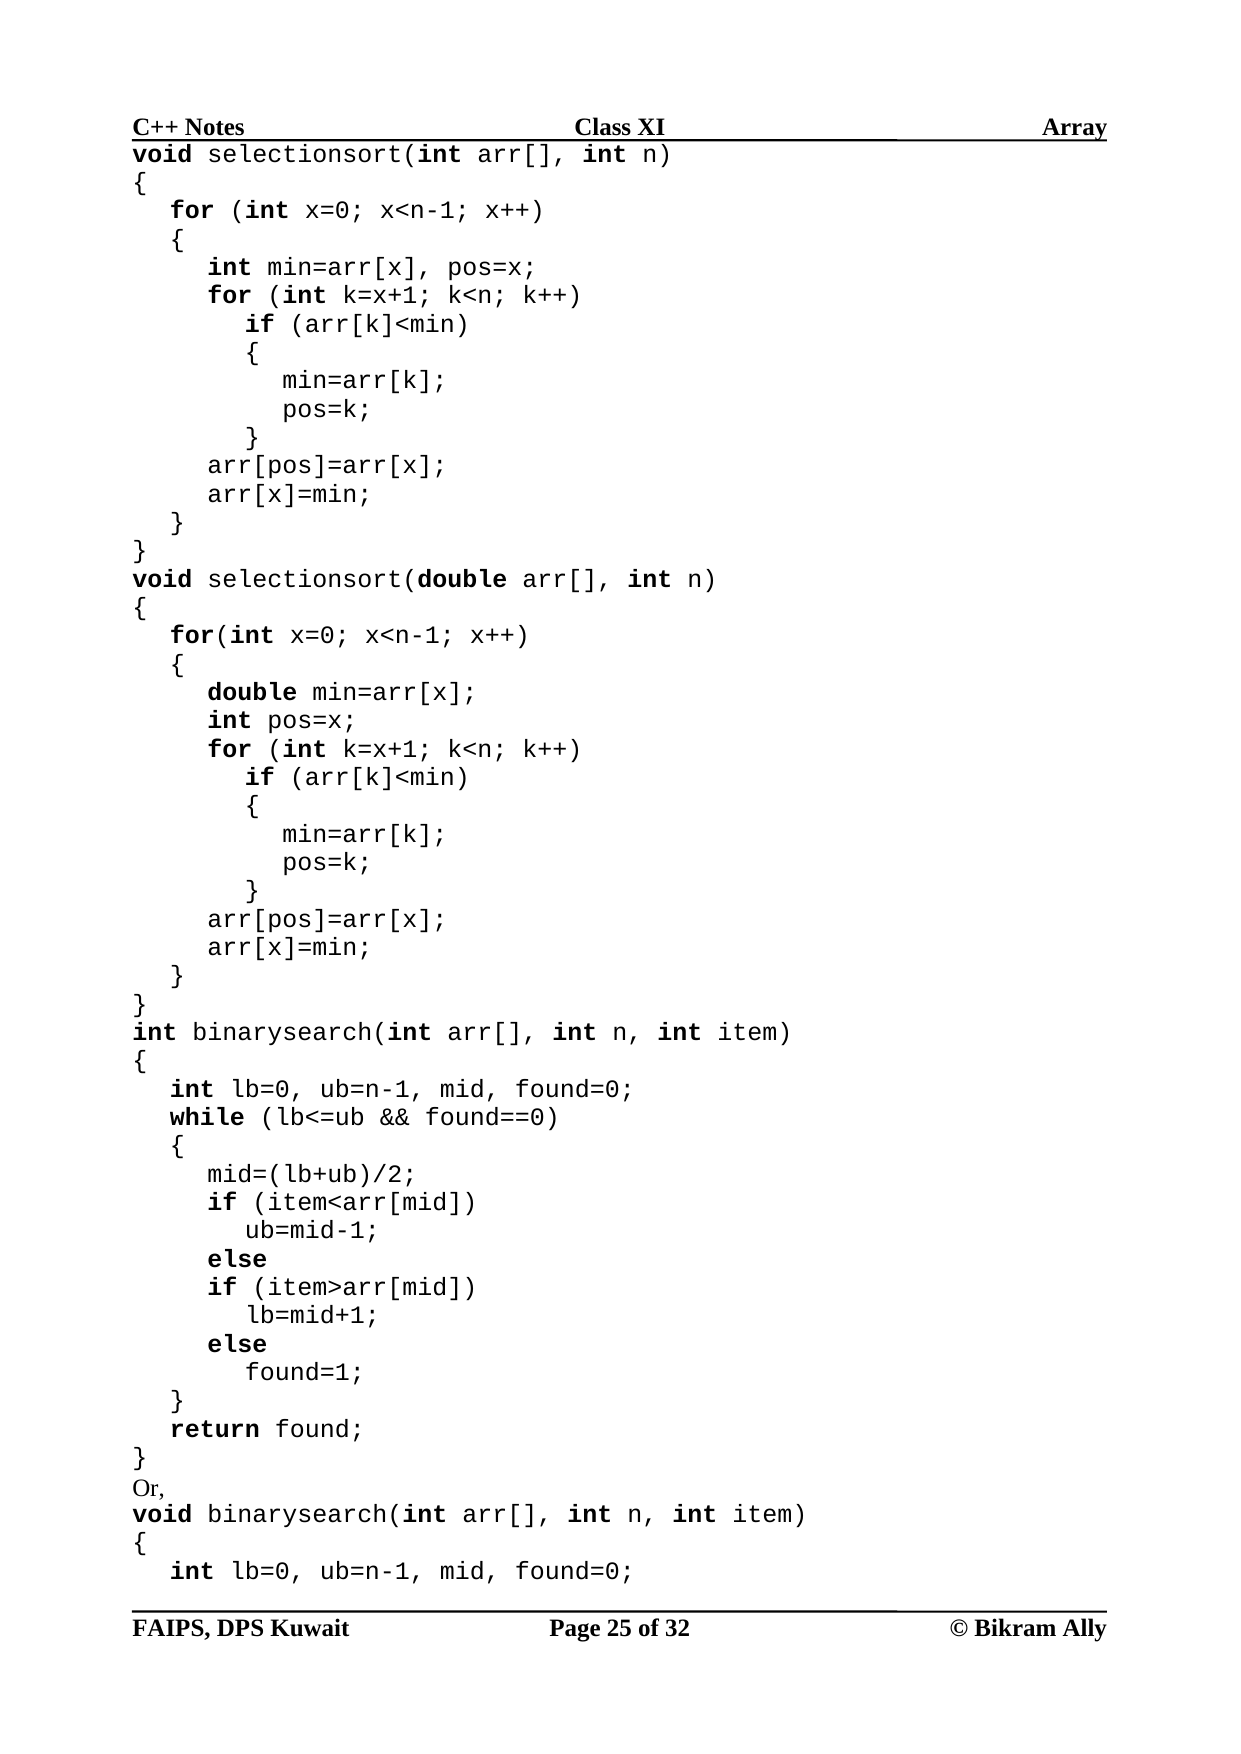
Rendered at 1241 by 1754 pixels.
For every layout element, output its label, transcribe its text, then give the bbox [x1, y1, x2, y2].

text for(int x=0; x<n-1; x++) [132, 623, 1107, 651]
text } [132, 991, 1107, 1019]
text found=1; [207, 1359, 1107, 1388]
text pos=k; [282, 396, 1107, 424]
text void binarysearch(int arr[], int n, int item) [132, 1502, 1107, 1530]
text { [132, 226, 1107, 254]
text int lb=0, ub=n-1, mid, found=0; [132, 1558, 1107, 1587]
text if (arr[k]<min) [207, 311, 1107, 339]
text { [132, 1048, 1107, 1076]
text if (item>arr[mid]) [169, 1274, 1107, 1303]
text { [207, 793, 1107, 821]
text int lb=0, ub=n-1, mid, found=0; [132, 1076, 1107, 1104]
text } [132, 1444, 1107, 1473]
text min=arr[k]; [282, 821, 1107, 849]
text return found; [169, 1416, 1107, 1444]
text else [169, 1246, 1107, 1274]
text pos=k; [282, 849, 1107, 878]
text { [132, 651, 1107, 679]
text else [169, 1331, 1107, 1359]
text int pos=x; [132, 708, 1107, 736]
text { [132, 1133, 1107, 1161]
text int binarysearch(int arr[], int n, int item) [132, 1019, 1107, 1048]
text mid=(lb+ub)/2; [169, 1161, 1107, 1189]
text for (int k=x+1; k<n; k++) [169, 736, 1107, 764]
text double min=arr[x]; [132, 679, 1107, 708]
text } [207, 424, 1107, 453]
text min=arr[k]; [282, 368, 1107, 396]
text for (int x=0; x<n-1; x++) [132, 198, 1107, 226]
text { [207, 339, 1107, 368]
text ub=mid-1; [207, 1218, 1107, 1246]
text arr[pos]=arr[x]; [207, 906, 1107, 934]
text } [169, 963, 1107, 991]
text } [132, 538, 1107, 566]
text } [207, 878, 1107, 906]
text lb=mid+1; [207, 1303, 1107, 1331]
text void selectionsort(double arr[], int n) [132, 566, 1107, 594]
text if (item<arr[mid]) [169, 1189, 1107, 1218]
text { [132, 594, 1107, 623]
text void selectionsort(int arr[], int n) [132, 141, 1107, 169]
text { [132, 1530, 1107, 1558]
text arr[x]=min; [207, 934, 1107, 963]
text { [132, 169, 1107, 198]
text Or, [132, 1473, 1107, 1502]
text arr[x]=min; [207, 481, 1107, 509]
text while (lb<=ub && found==0) [132, 1104, 1107, 1133]
text int min=arr[x], pos=x; [169, 254, 1107, 283]
text for (int k=x+1; k<n; k++) [169, 283, 1107, 311]
text } [169, 509, 1107, 538]
text } [132, 1388, 1107, 1416]
text arr[pos]=arr[x]; [207, 453, 1107, 481]
text if (arr[k]<min) [207, 764, 1107, 793]
